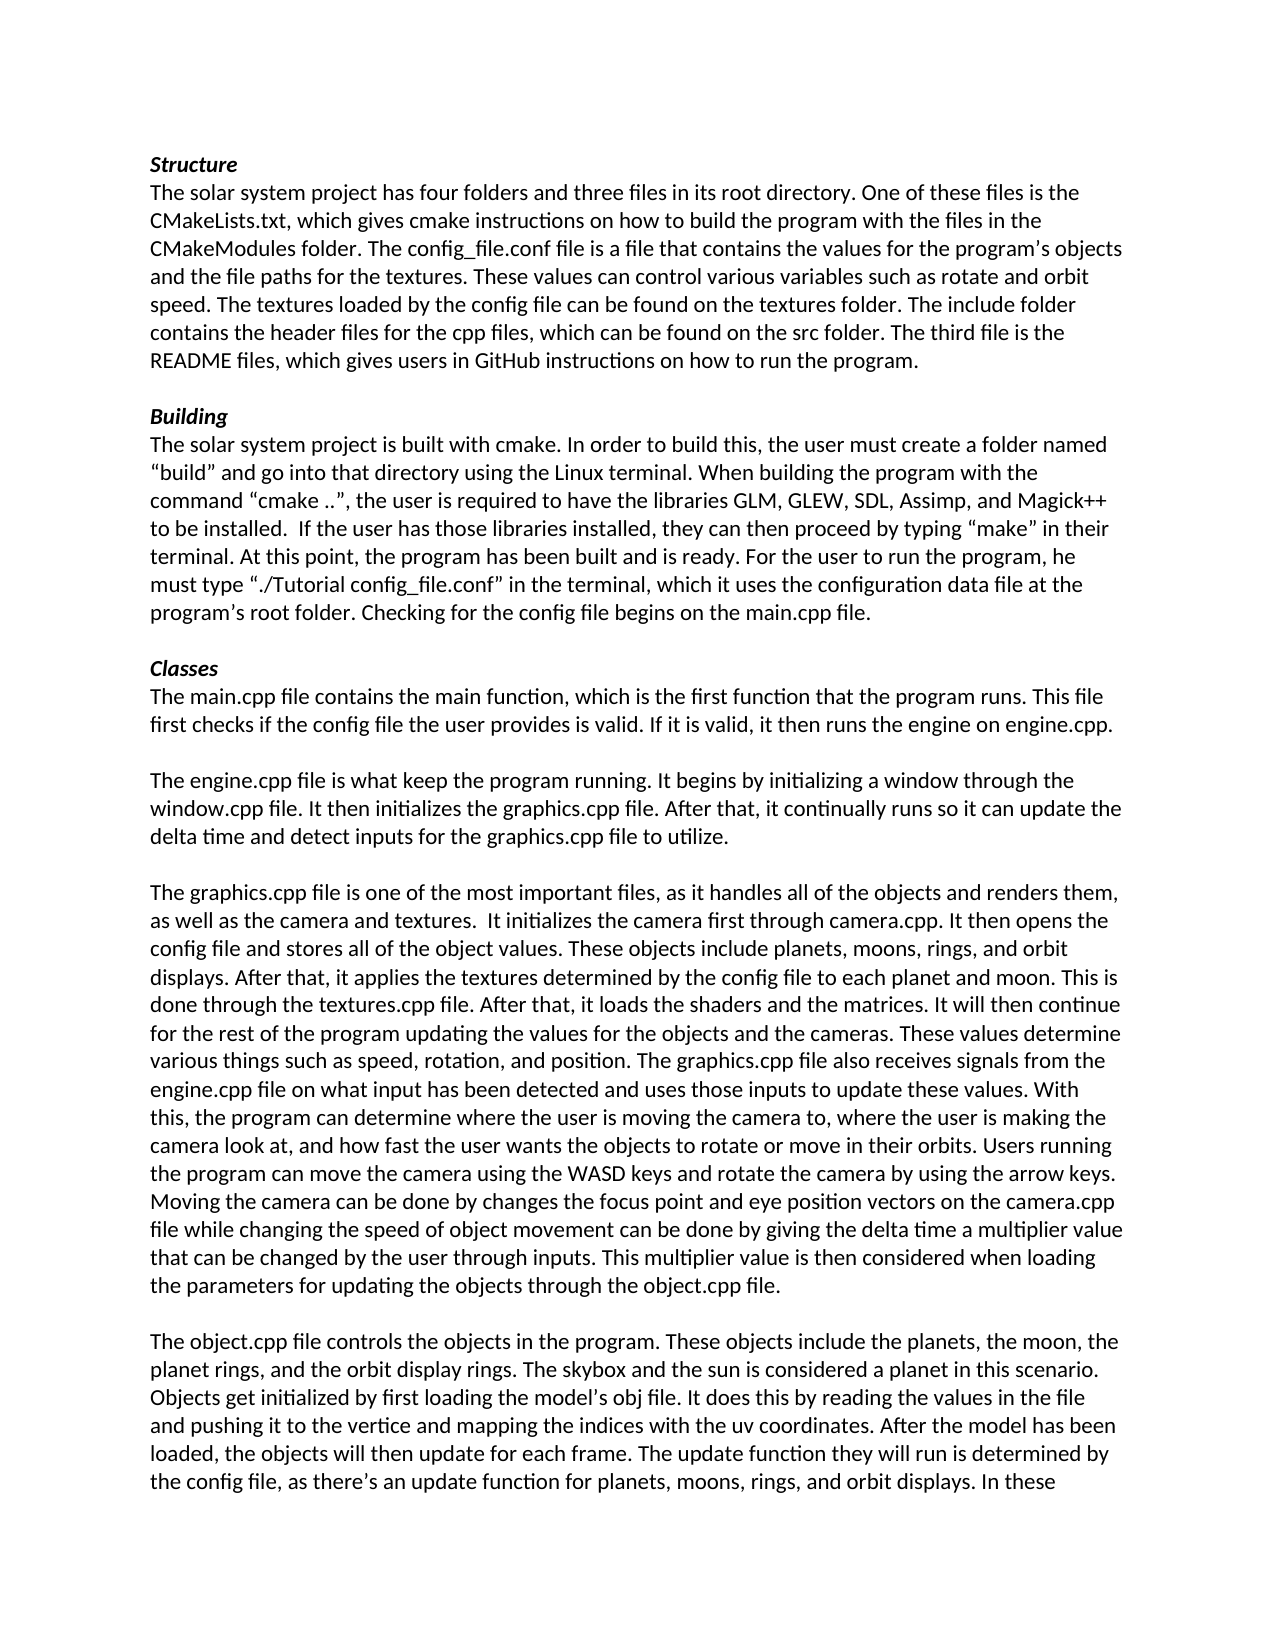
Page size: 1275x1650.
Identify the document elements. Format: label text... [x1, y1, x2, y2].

text Structure [150, 150, 1125, 178]
text Building [150, 402, 1125, 430]
text Classes [150, 654, 1125, 682]
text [150, 1327, 1125, 1495]
text The engine.cpp file is what keep the program running. It begins by initializing a window through the window.cpp file. It then initializes the graphics.cpp file. After that, it continually runs so it can update the delta time and detect inputs for the graphics.cpp file to utilize. [150, 766, 1125, 851]
text The main.cpp file contains the main function, which is the first function that the program runs. This file first checks if the config file the user provides is valid. If it is valid, it then runs the engine on engine.cpp. [150, 682, 1125, 738]
text The solar system project is built with cmake. In order to build this, the user must create a folder named “build” and go into that directory using the Linux terminal. When building the program with the command “cmake ..”, the user is required to have the libraries GLM, GLEW, SDL, Assimp, and Magick++ to be installed. If the user has those libraries installed, they can then proceed by typing “make” in their terminal. At this point, the program has been built and is ready. For the user to run the program, he must type “./Tutorial config_file.conf” in the terminal, which it uses the configuration data file at the program’s root folder. Checking for the config file begins on the main.cpp file. [150, 430, 1125, 626]
text The solar system project has four folders and three files in its root directory. One of these files is the CMakeLists.txt, which gives cmake instructions on how to build the program with the files in the CMakeModules folder. The config_file.conf file is a file that contains the values for the program’s objects and the file paths for the textures. These values can control various variables such as rotate and orbit speed. The textures loaded by the config file can be found on the textures folder. The include folder contains the header files for the cpp files, which can be found on the src folder. The third file is the README files, which gives users in GitHub instructions on how to run the program. [150, 178, 1125, 374]
text The graphics.cpp file is one of the most important files, as it handles all of the objects and renders them, as well as the camera and textures. It initializes the camera first through camera.cpp. It then opens the config file and stores all of the object values. These objects include planets, moons, rings, and orbit displays. After that, it applies the textures determined by the config file to each planet and moon. This is done through the textures.cpp file. After that, it loads the shaders and the matrices. It will then continue for the rest of the program updating the values for the objects and the cameras. These values determine various things such as speed, rotation, and position. The graphics.cpp file also receives signals from the engine.cpp file on what input has been detected and uses those inputs to update these values. With this, the program can determine where the user is moving the camera to, where the user is making the camera look at, and how fast the user wants the objects to rotate or move in their orbits. Users running the program can move the camera using the WASD keys and rotate the camera by using the arrow keys. Moving the camera can be done by changes the focus point and eye position vectors on the camera.cpp file while changing the speed of object movement can be done by giving the delta time a multiplier value that can be changed by the user through inputs. This multiplier value is then considered when loading the parameters for updating the objects through the object.cpp file. [150, 878, 1125, 1299]
